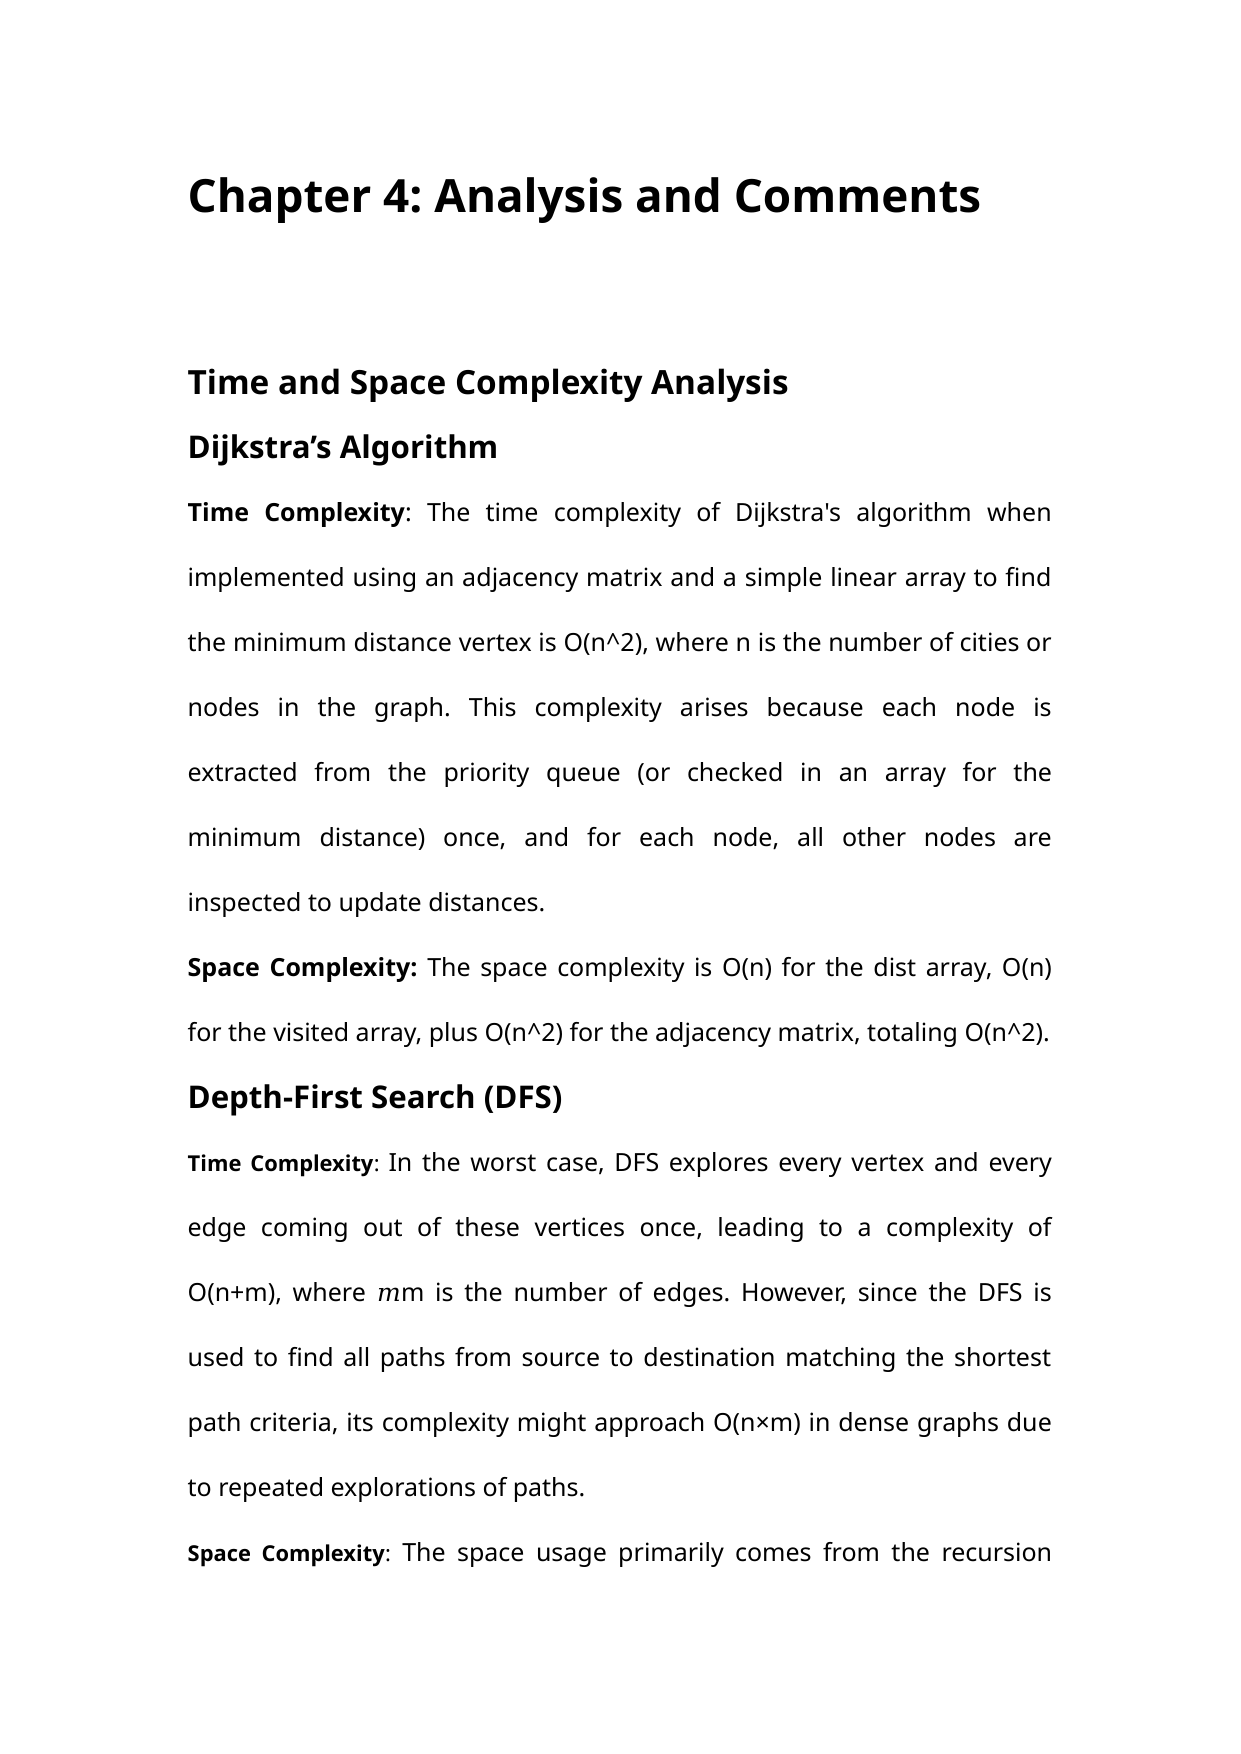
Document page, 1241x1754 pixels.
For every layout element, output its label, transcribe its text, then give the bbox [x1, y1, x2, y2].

text Time Complexity: The time complexity of Dijkstra's algorithm when implemented using an adjacency matrix and a simple linear array to find the minimum distance vertex is O(n^2), where n is the number of cities or nodes in the graph. This complexity arises because each node is extracted from the priority queue (or checked in an array for the minimum distance) once, and for each node, all other nodes are inspected to update distances. [187, 479, 1053, 934]
text Time and Space Complexity Analysis [187, 349, 1053, 414]
text Depth-First Search (DFS) [187, 1064, 1053, 1129]
text Space Complexity: The space complexity is O(n) for the dist array, O(n) for the visited array, plus O(n^2) for the adjacency matrix, totaling O(n^2). [187, 934, 1053, 1064]
text Time Complexity: In the worst case, DFS explores every vertex and every edge coming out of these vertices once, leading to a complexity of O(n+m), where 𝑚m is the number of edges. However, since the DFS is used to find all paths from source to destination matching the shortest path criteria, its complexity might approach O(n×m) in dense graphs due to repeated explorations of paths. [187, 1129, 1053, 1519]
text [187, 1519, 1053, 1584]
text Dijkstra’s Algorithm [187, 414, 1053, 479]
subtitle Chapter 4: Analysis and Comments [187, 162, 1053, 227]
